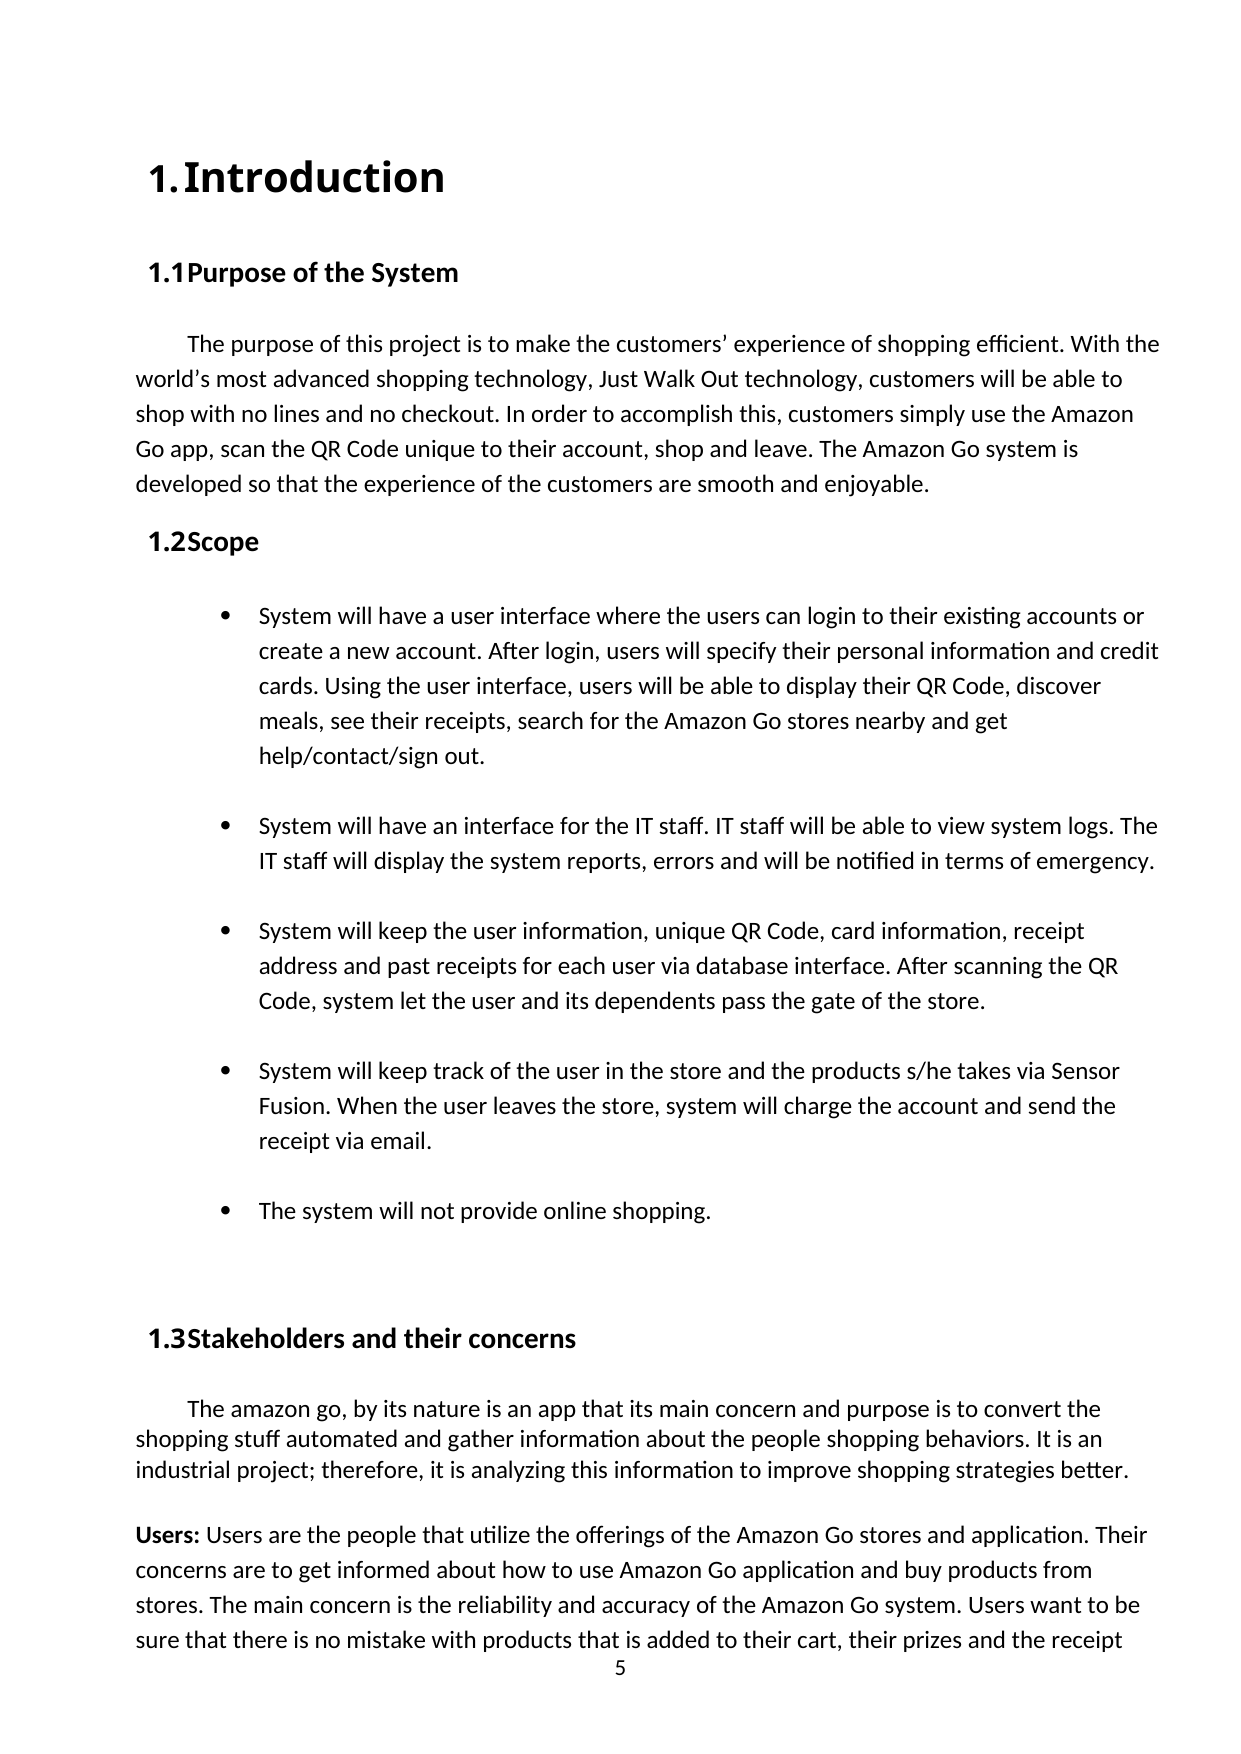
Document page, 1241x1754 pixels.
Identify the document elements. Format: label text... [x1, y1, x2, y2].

text The amazon go, by its nature is an app that its main concern and purpose is to convert the shopping stuff automated and gather information about the people shopping behaviors. It is an industrial project; therefore, it is analyzing this information to improve shopping strategies better. [135, 1393, 1163, 1484]
list System will keep track of the user in the store and the products s/he takes via Sensor Fusion. When the user leaves the store, system will charge the account and send the receipt via email. [221, 1055, 1163, 1156]
subtitle Introduction [147, 147, 1163, 204]
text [135, 1519, 1163, 1655]
list System will keep the user information, unique QR Code, card information, receipt address and past receipts for each user via database interface. After scanning the QR Code, system let the user and its dependents pass the gate of the store. [221, 915, 1163, 1016]
list System will have a user interface where the users can login to their existing accounts or create a new account. After login, users will specify their personal information and credit cards. Using the user interface, users will be able to display their QR Code, discover meals, see their receipts, search for the Amazon Go stores nearby and get help/contact/sign out. [221, 600, 1163, 771]
list System will have an interface for the IT staff. IT staff will be able to view system logs. The IT staff will display the system reports, errors and will be notified in terms of emergency. [221, 810, 1163, 876]
subtitle Stakeholders and their concerns [147, 1320, 1163, 1357]
text The purpose of this project is to make the customers’ experience of shopping efficient. With the world’s most advanced shopping technology, Just Walk Out technology, customers will be able to shop with no lines and no checkout. In order to accomplish this, customers simply use the Amazon Go app, scan the QR Code unique to their account, shop and leave. The Amazon Go system is developed so that the experience of the customers are smooth and enjoyable. [135, 328, 1163, 499]
subtitle Scope [147, 523, 1163, 560]
subtitle Purpose of the System [147, 254, 1163, 291]
list The system will not provide online shopping. [221, 1195, 1163, 1226]
